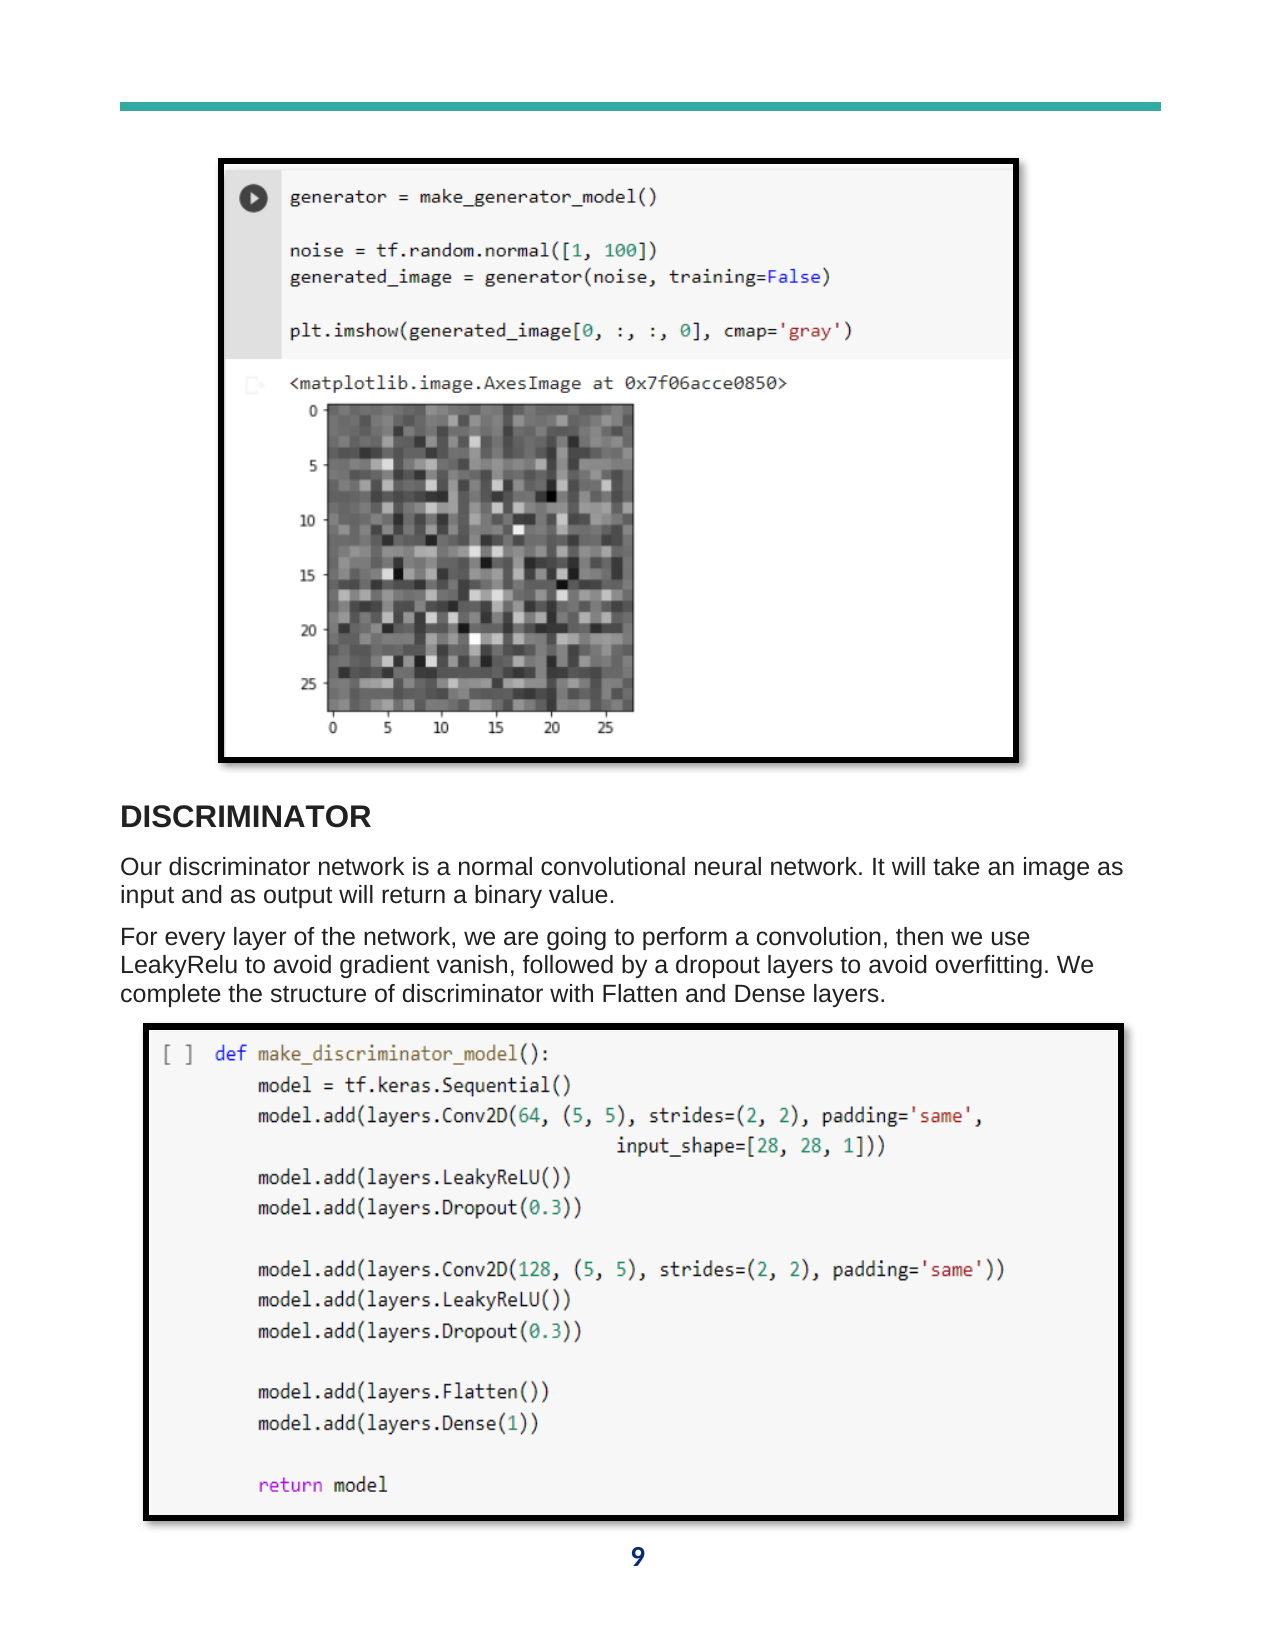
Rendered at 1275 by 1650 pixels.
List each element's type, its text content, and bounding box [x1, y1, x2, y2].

subtitle DISCRIMINATOR [120, 798, 1155, 834]
text For every layer of the network, we are going to perform a convolution, then we use LeakyRelu to avoid gradient vanish, followed by a dropout layers to avoid overfitting. We complete the structure of discriminator with Flatten and Dense layers. [120, 921, 1155, 1008]
text Our discriminator network is a normal convolutional neural network. It will take an image as input and as output will return a binary value. [120, 851, 1155, 909]
